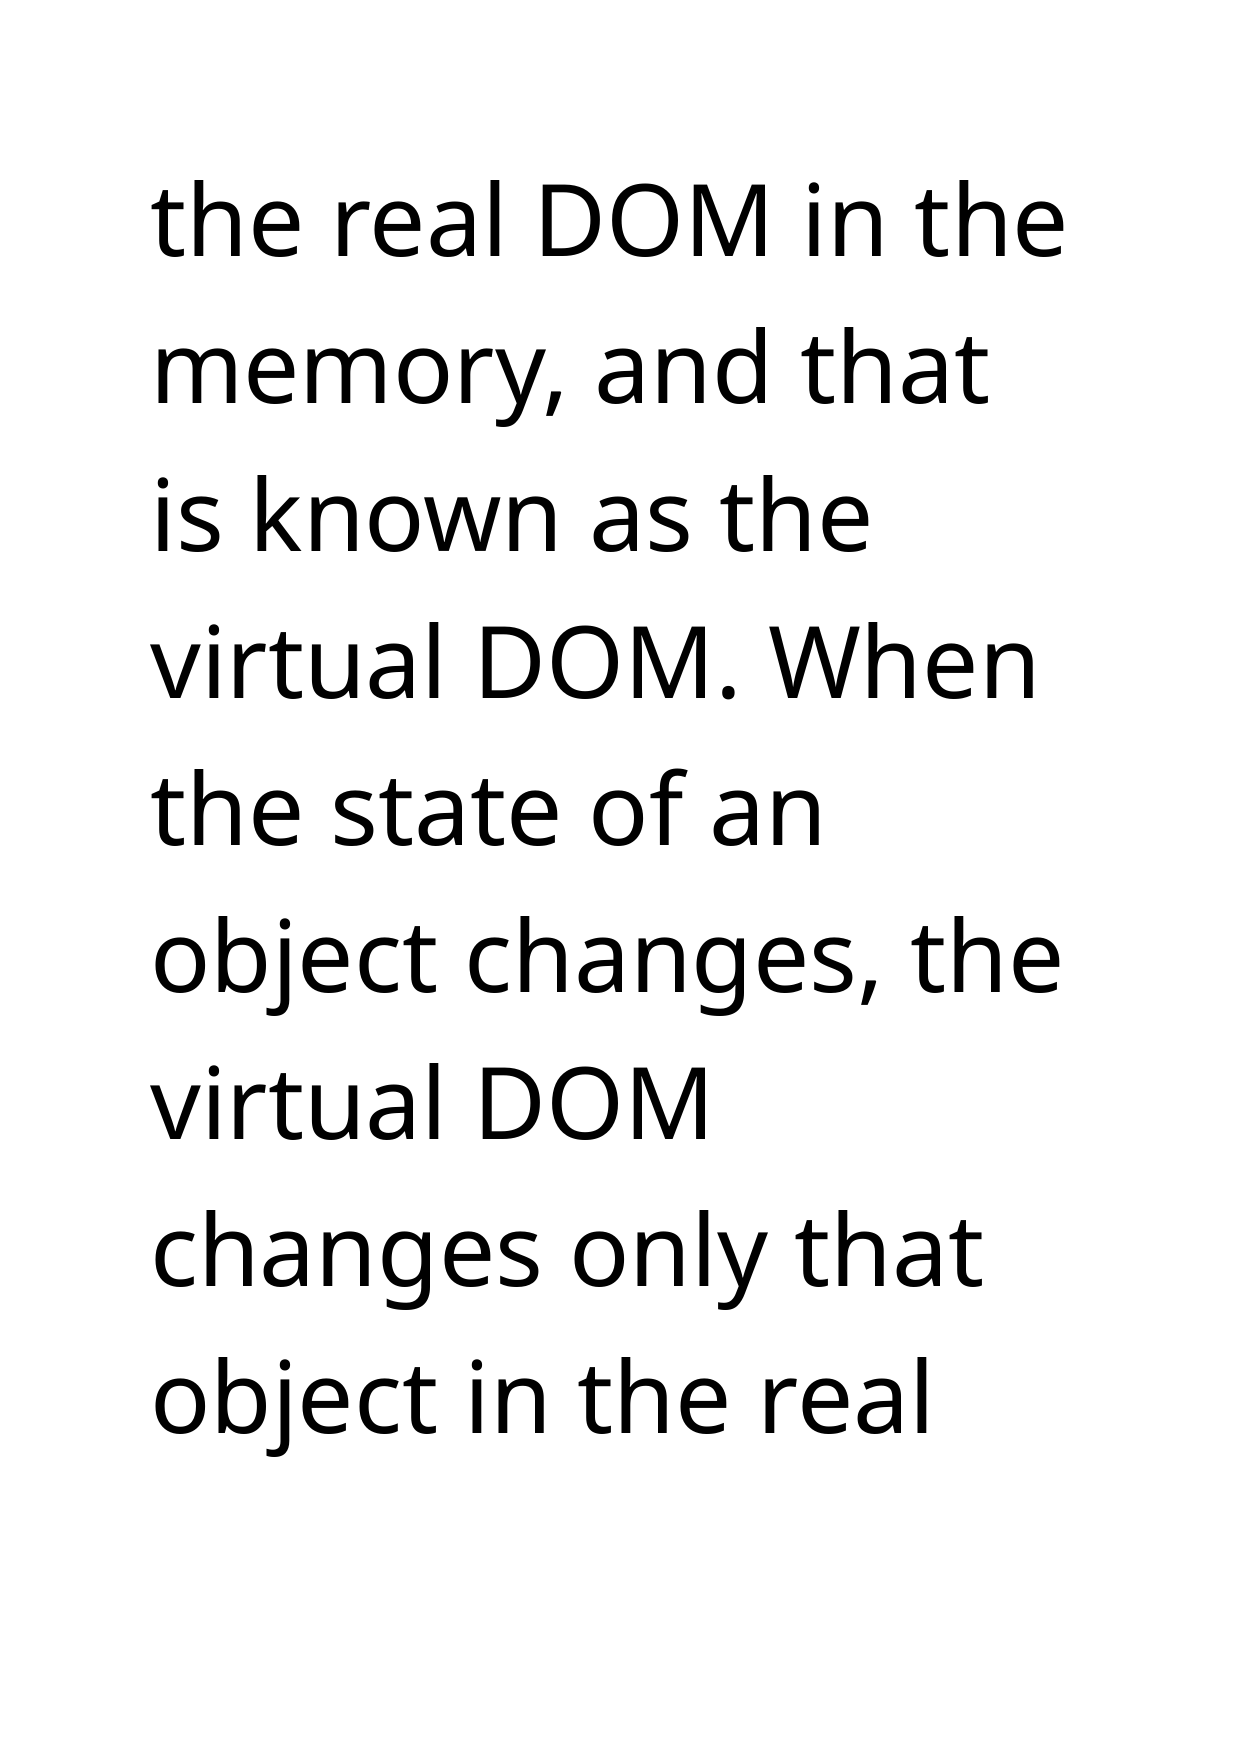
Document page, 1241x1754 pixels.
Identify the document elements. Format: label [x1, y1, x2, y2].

text [150, 150, 1090, 1463]
